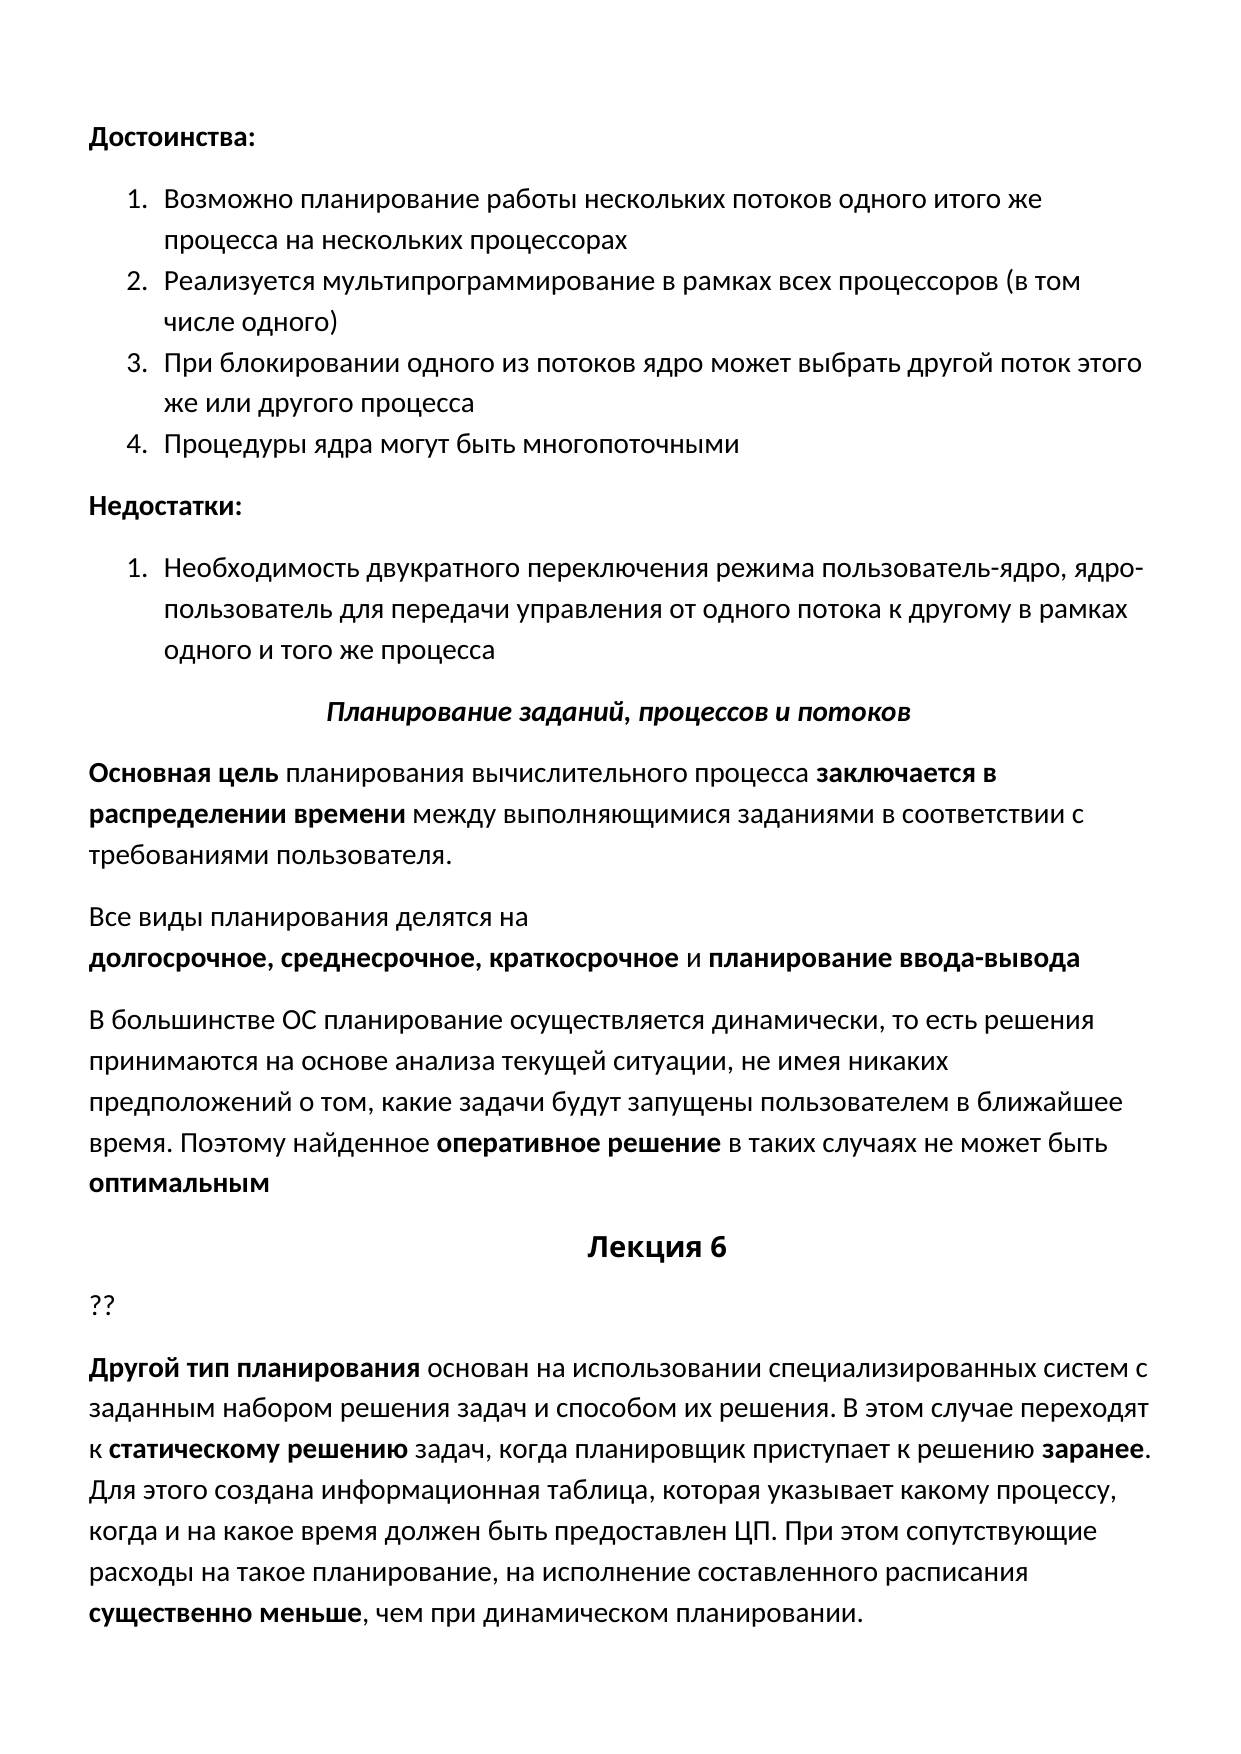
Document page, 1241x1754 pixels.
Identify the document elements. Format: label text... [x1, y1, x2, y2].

text ?? [89, 1287, 1152, 1322]
list Процедуры ядра могут быть многопоточными [126, 426, 1152, 461]
list Необходимость двукратного переключения режима пользователь-ядро, ядро-пользователь для передачи управления от одного потока к другому в рамках одного и того же процесса [126, 549, 1152, 667]
text В большинстве ОС планирование осуществляется динамически, то есть решения принимаются на основе анализа текущей ситуации, не имея никаких предположений о том, какие задачи будут запущены пользователем в ближайшее время. Поэтому найденное оперативное решение в таких случаях не может быть оптимальным [89, 1001, 1152, 1200]
list При блокировании одного из потоков ядро может выбрать другой поток этого же или другого процесса [126, 344, 1152, 420]
text Другой тип планирования основан на использовании специализированных систем с заданным набором решения задач и способом их решения. В этом случае переходят к статическому решению задач, когда планировщик приступает к решению заранее. Для этого создана информационная таблица, которая указывает какому процессу, когда и на какое время должен быть предоставлен ЦП. При этом сопутствующие расходы на такое планирование, на исполнение составленного расписания существенно меньше, чем при динамическом планировании. [89, 1349, 1152, 1630]
text Достоинства: [89, 118, 1152, 154]
text Лекция 6 [162, 1226, 1152, 1266]
text Основная цель планирования вычислительного процесса заключается в распределении времени между выполняющимися заданиями в соответствии с требованиями пользователя. [89, 754, 1152, 872]
list Реализуется мультипрограммирование в рамках всех процессоров (в том числе одного) [126, 262, 1152, 338]
list Возможно планирование работы нескольких потоков одного итого же процесса на нескольких процессорах [126, 180, 1152, 256]
text Планирование заданий, процессов и потоков [89, 693, 1152, 728]
text Недостатки: [89, 487, 1152, 523]
text Все виды планирования делятся на долгосрочное, среднесрочное, краткосрочное и планирование ввода-вывода [89, 898, 1152, 975]
